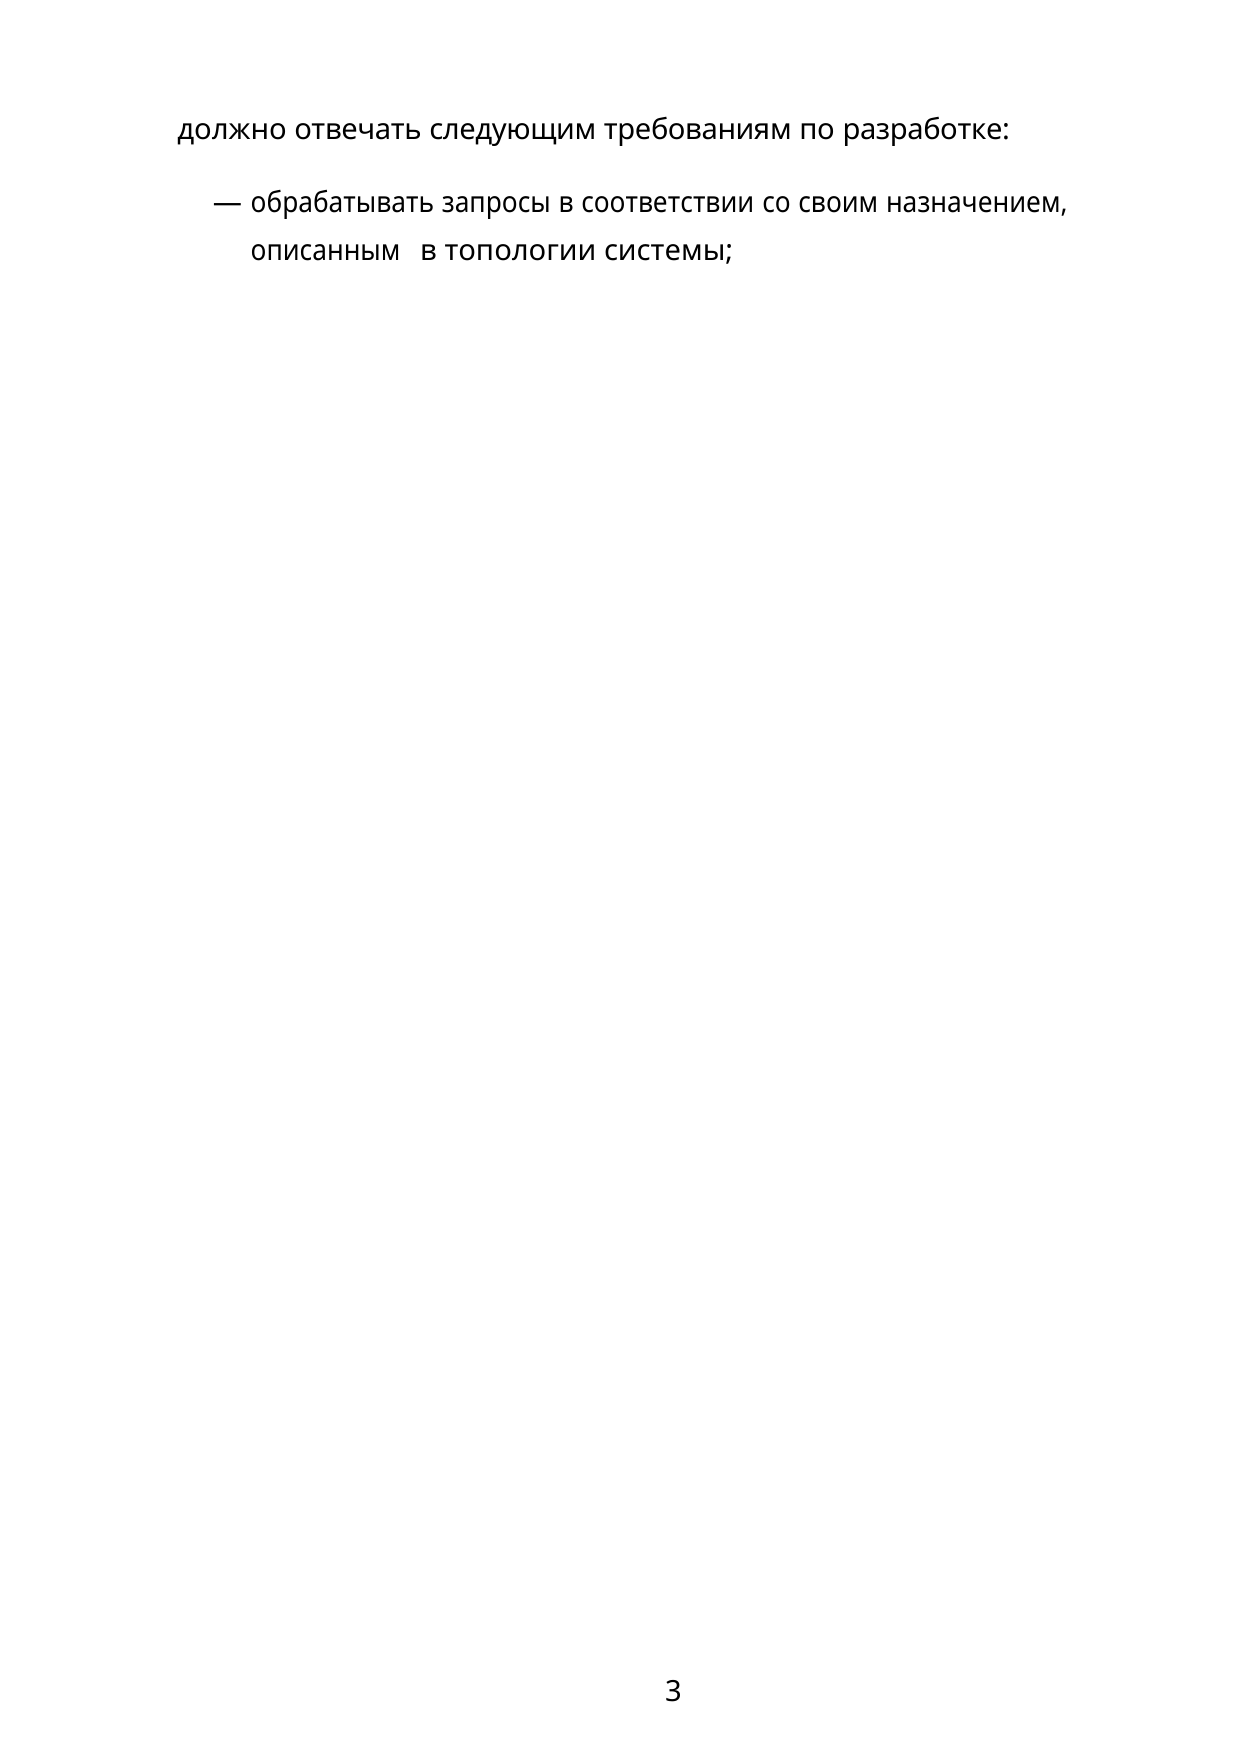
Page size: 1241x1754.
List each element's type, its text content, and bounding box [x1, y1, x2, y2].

list обрабатывать запросы в соответствии со своим назначением, описанным в топологии системы; [213, 181, 1181, 269]
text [177, 108, 1181, 148]
